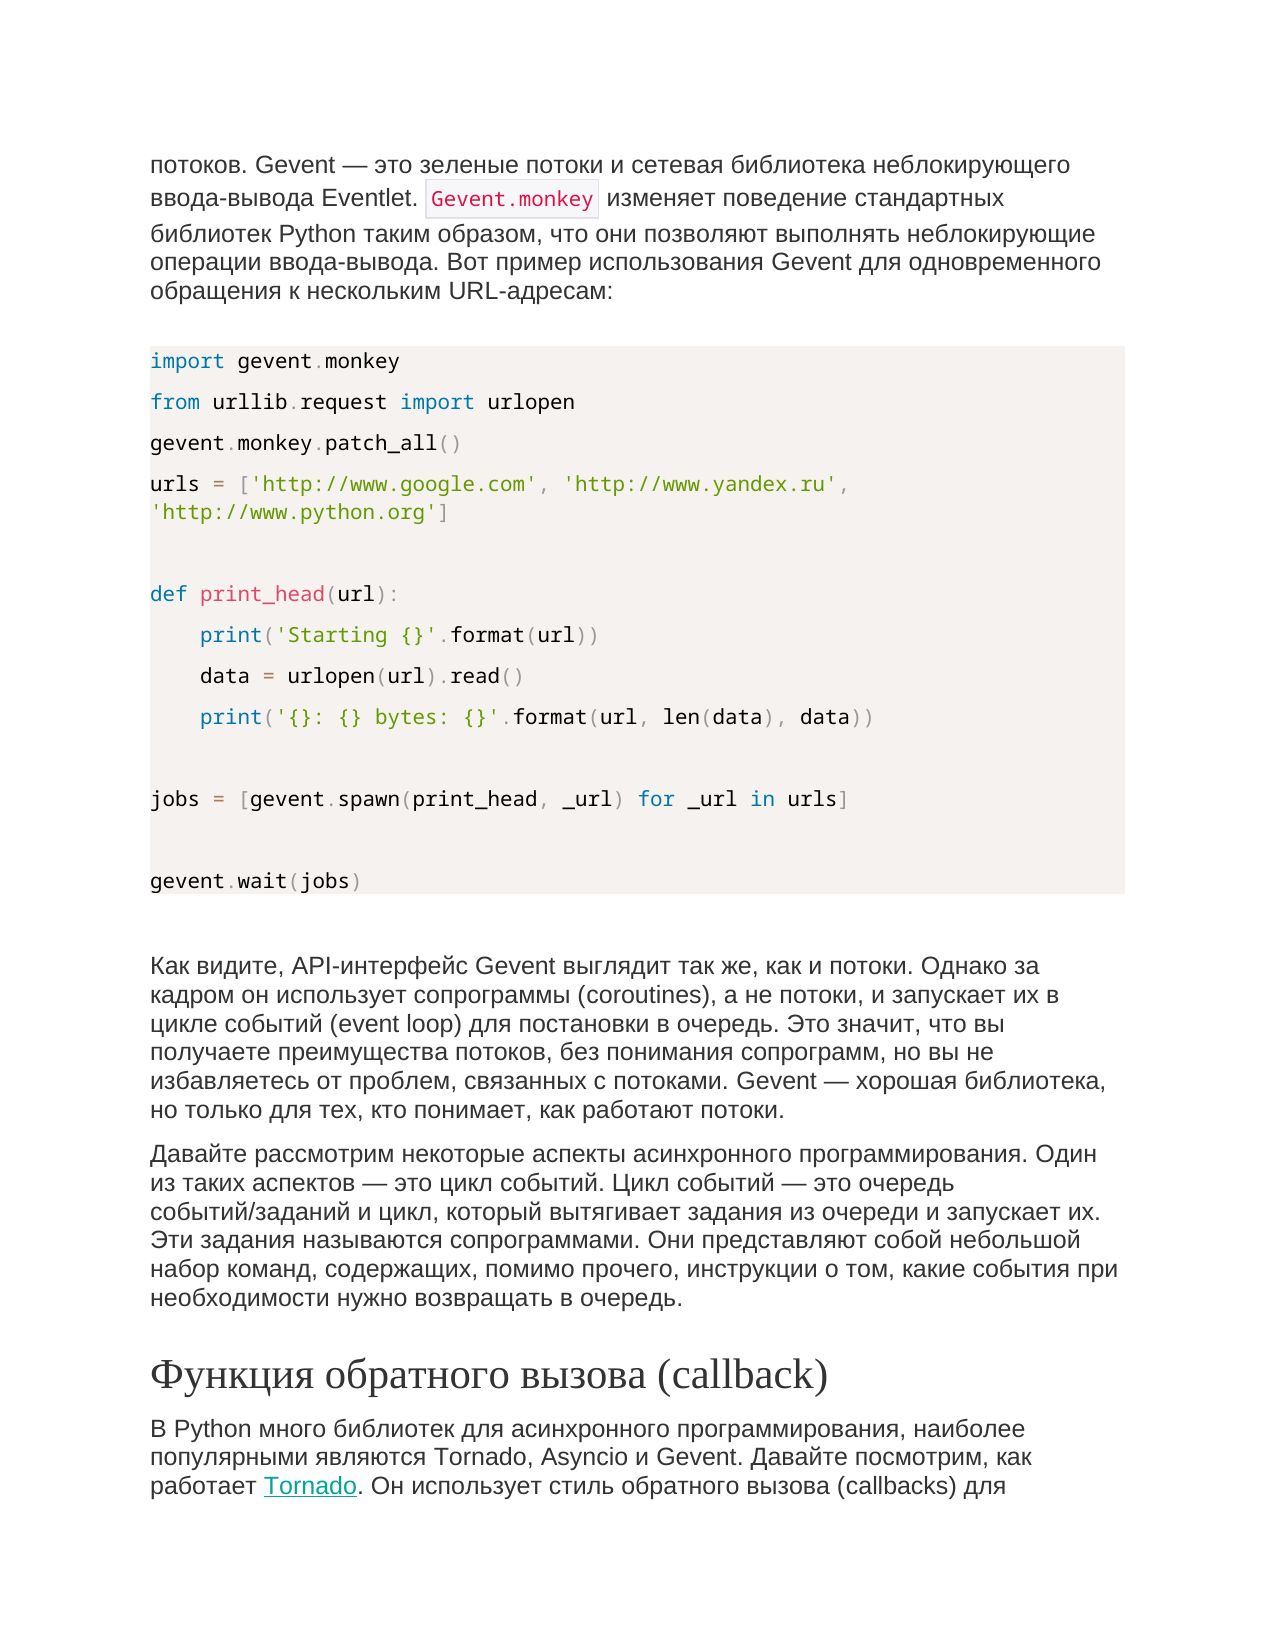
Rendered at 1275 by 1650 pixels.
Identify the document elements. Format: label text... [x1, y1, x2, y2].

text gevent.wait(jobs) [150, 866, 1125, 894]
text gevent.monkey.patch_all() [150, 428, 1125, 456]
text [150, 1413, 1125, 1500]
text print('Starting {}'.format(url)) [150, 620, 1125, 649]
text from urllib.request import urlopen [150, 387, 1125, 416]
text print('{}: {} bytes: {}'.format(url, len(data), data)) [150, 702, 1125, 731]
text Функция обратного вызова (callback) [150, 1343, 1125, 1398]
text def print_head(url): [150, 579, 1125, 608]
text Давайте рассмотрим некоторые аспекты асинхронного программирования. Один из таких аспектов — это цикл событий. Цикл событий — это очередь событий/заданий и цикл, который вытягивает задания из очереди и запускает их. Эти задания называются сопрограммами. Они представляют собой небольшой набор команд, содержащих, помимо прочего, инструкции о том, какие события при необходимости нужно возвращать в очередь. [150, 1139, 1125, 1312]
text jobs = [gevent.spawn(print_head, _url) for _url in urls] [150, 784, 1125, 812]
text data = urlopen(url).read() [150, 661, 1125, 689]
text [150, 150, 1125, 305]
text import gevent.monkey [150, 346, 1125, 374]
text Как видите, API-интерфейс Gevent выглядит так же, как и потоки. Однако за кадром он использует сопрограммы (coroutines), а не потоки, и запускает их в цикле событий (event loop) для постановки в очередь. Это значит, что вы получаете преимущества потоков, без понимания сопрограмм, но вы не избавляетесь от проблем, связанных с потоками. Gevent — хорошая библиотека, но только для тех, кто понимает, как работают потоки. [150, 951, 1125, 1124]
text urls = ['http://www.google.com', 'http://www.yandex.ru', 'http://www.python.org'] [150, 469, 1125, 526]
